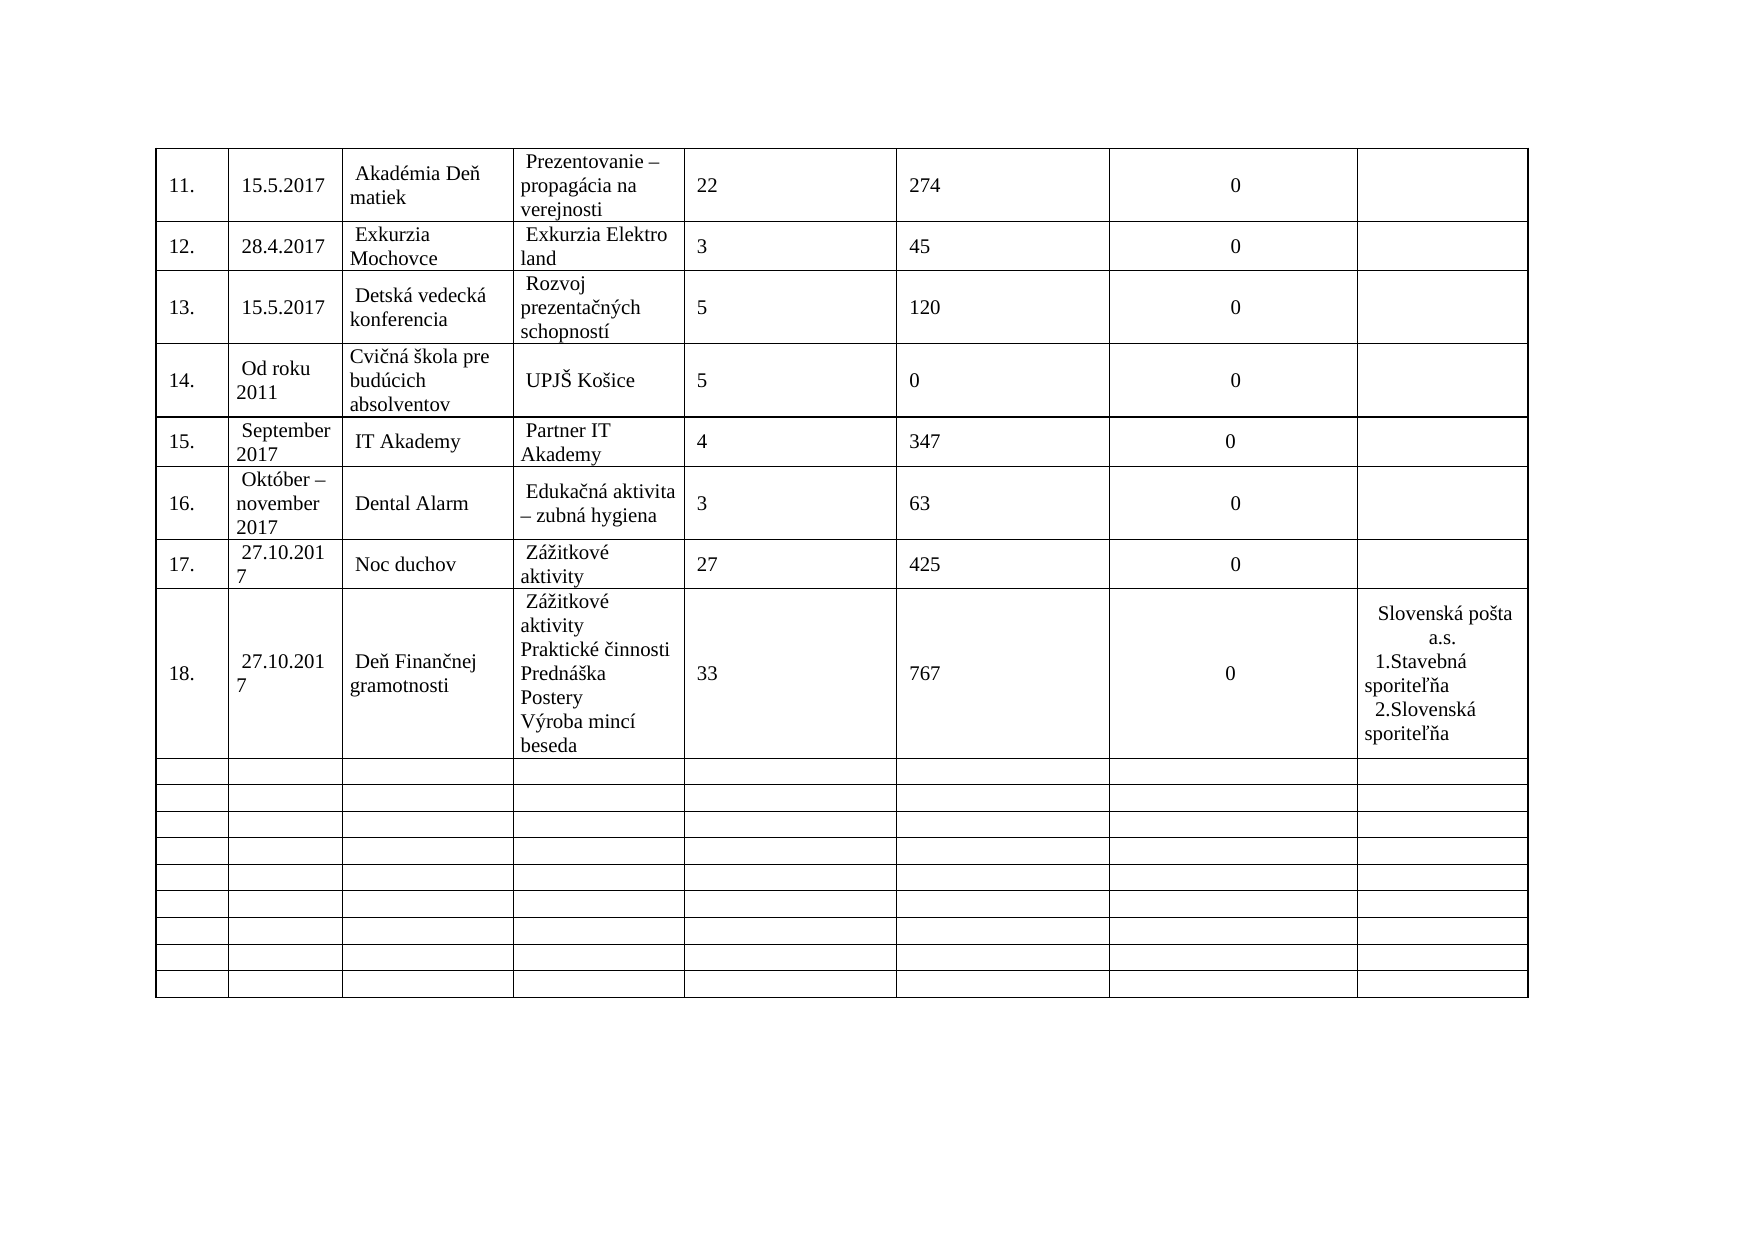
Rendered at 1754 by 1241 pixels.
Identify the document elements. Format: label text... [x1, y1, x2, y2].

table_cell [1110, 759, 1357, 784]
table_cell [685, 971, 896, 997]
table_cell 18. [157, 589, 228, 757]
table_cell 16. [157, 467, 228, 539]
table_cell [1110, 785, 1357, 811]
table_cell [514, 838, 684, 864]
table_cell Rozvoj prezentačných schopností [514, 271, 684, 343]
table_cell [685, 838, 896, 864]
table_cell [1110, 812, 1357, 837]
table_cell [1110, 945, 1357, 970]
table_cell 0 [1110, 149, 1357, 221]
table_cell 28.4.2017 [229, 222, 342, 270]
table_cell [343, 812, 513, 837]
table_cell [514, 759, 684, 784]
table_cell [514, 891, 684, 917]
table_cell [157, 891, 228, 917]
table_cell 5 [685, 271, 896, 343]
table_cell 0 [1110, 222, 1357, 270]
table_cell [897, 918, 1109, 943]
table_cell 13. [157, 271, 228, 343]
table_cell [157, 838, 228, 864]
table_cell [157, 918, 228, 943]
table_cell 45 [897, 222, 1109, 270]
table_cell [343, 918, 513, 943]
table_cell [1358, 149, 1527, 221]
table_cell 120 [897, 271, 1109, 343]
table_cell 27.10.2017 [229, 540, 342, 588]
table_cell 0 [1110, 271, 1357, 343]
table_cell Zážitkové aktivity [514, 540, 684, 588]
table_cell 15.5.2017 [229, 149, 342, 221]
table_cell Noc duchov [343, 540, 513, 588]
table_cell [229, 918, 342, 943]
table_cell [514, 918, 684, 943]
table_cell [229, 812, 342, 837]
table_cell [1358, 918, 1527, 943]
table_cell 5 [685, 344, 896, 416]
table_cell [514, 812, 684, 837]
table_cell 4 [685, 418, 896, 466]
table_cell [685, 785, 896, 811]
table_cell 274 [897, 149, 1109, 221]
table_cell [1358, 540, 1527, 588]
table_cell 22 [685, 149, 896, 221]
table_cell [1358, 785, 1527, 811]
table_cell 0 [1110, 540, 1357, 588]
table_cell [685, 891, 896, 917]
table_cell Detská vedecká konferencia [343, 271, 513, 343]
table_cell 3 [685, 467, 896, 539]
table_cell Akadémia Deň matiek [343, 149, 513, 221]
table_cell [1358, 971, 1527, 997]
table_cell 347 [897, 418, 1109, 466]
table_cell Slovenská pošta a.s. 1.Stavebná sporiteľňa 2.Slovenská sporiteľňa [1358, 589, 1527, 757]
table_cell [157, 945, 228, 970]
table_cell 27 [685, 540, 896, 588]
table_cell 0 [1110, 589, 1357, 757]
table_cell Edukačná aktivita – zubná hygiena [514, 467, 684, 539]
table_cell [1110, 865, 1357, 890]
table_cell 0 [1110, 418, 1357, 466]
table_cell [1358, 344, 1527, 416]
table_cell UPJŠ Košice [514, 344, 684, 416]
table_cell [1110, 971, 1357, 997]
table_cell [897, 838, 1109, 864]
table_cell 0 [1110, 467, 1357, 539]
table_cell Exkurzia Elektro land [514, 222, 684, 270]
table_cell 12. [157, 222, 228, 270]
table_cell [157, 759, 228, 784]
table_cell [229, 865, 342, 890]
table_cell [1110, 838, 1357, 864]
table_cell [685, 945, 896, 970]
table_cell [514, 945, 684, 970]
table_cell [514, 971, 684, 997]
table_cell 15.5.2017 [229, 271, 342, 343]
table_cell IT Akademy [343, 418, 513, 466]
table_cell 15. [157, 418, 228, 466]
table_cell Dental Alarm [343, 467, 513, 539]
table_cell [1358, 838, 1527, 864]
table_cell [897, 785, 1109, 811]
table_cell [343, 759, 513, 784]
table_cell [343, 971, 513, 997]
table_cell [514, 785, 684, 811]
table_cell [229, 838, 342, 864]
table_cell 14. [157, 344, 228, 416]
table_cell 3 [685, 222, 896, 270]
table_cell [343, 891, 513, 917]
table_cell [685, 865, 896, 890]
table_cell [897, 891, 1109, 917]
table_cell [1358, 418, 1527, 466]
table_cell Prezentovanie – propagácia na verejnosti [514, 149, 684, 221]
table_cell [685, 812, 896, 837]
table_cell 0 [1110, 344, 1357, 416]
table_cell [157, 971, 228, 997]
table_cell Zážitkové aktivity Praktické činnosti Prednáška Postery Výroba mincí beseda [514, 589, 684, 757]
table_cell [514, 865, 684, 890]
table_cell 33 [685, 589, 896, 757]
table_cell [229, 759, 342, 784]
table_cell [157, 785, 228, 811]
table_cell [1110, 891, 1357, 917]
table_cell [1358, 945, 1527, 970]
table_cell [343, 865, 513, 890]
table_cell [229, 891, 342, 917]
table_cell Partner IT Akademy [514, 418, 684, 466]
table_cell 63 [897, 467, 1109, 539]
table_cell Exkurzia Mochovce [343, 222, 513, 270]
table_cell [1358, 222, 1527, 270]
table_cell 767 [897, 589, 1109, 757]
table_cell [157, 865, 228, 890]
table_cell [343, 785, 513, 811]
table_cell [157, 812, 228, 837]
table_cell Deň Finančnej gramotnosti [343, 589, 513, 757]
table_cell [229, 971, 342, 997]
table_cell [343, 945, 513, 970]
table_cell Od roku 2011 [229, 344, 342, 416]
table_cell [897, 945, 1109, 970]
table_cell [897, 865, 1109, 890]
table_cell [897, 971, 1109, 997]
table_cell [1358, 812, 1527, 837]
table_cell 425 [897, 540, 1109, 588]
table_cell [1358, 759, 1527, 784]
table_cell [229, 785, 342, 811]
table_cell [897, 759, 1109, 784]
table_cell Október – november 2017 [229, 467, 342, 539]
table_cell [1358, 467, 1527, 539]
table_cell [1110, 918, 1357, 943]
table_cell 11. [157, 149, 228, 221]
table_cell [685, 918, 896, 943]
table_cell [1358, 271, 1527, 343]
table_cell [685, 759, 896, 784]
table_cell September 2017 [229, 418, 342, 466]
table_cell 0 [897, 344, 1109, 416]
table_cell [1358, 865, 1527, 890]
table_cell 17. [157, 540, 228, 588]
table_cell [343, 838, 513, 864]
table_cell Cvičná škola pre budúcich absolventov [343, 344, 513, 416]
table_cell [897, 812, 1109, 837]
table_cell 27.10.2017 [229, 589, 342, 757]
table_cell [229, 945, 342, 970]
table_cell [1358, 891, 1527, 917]
